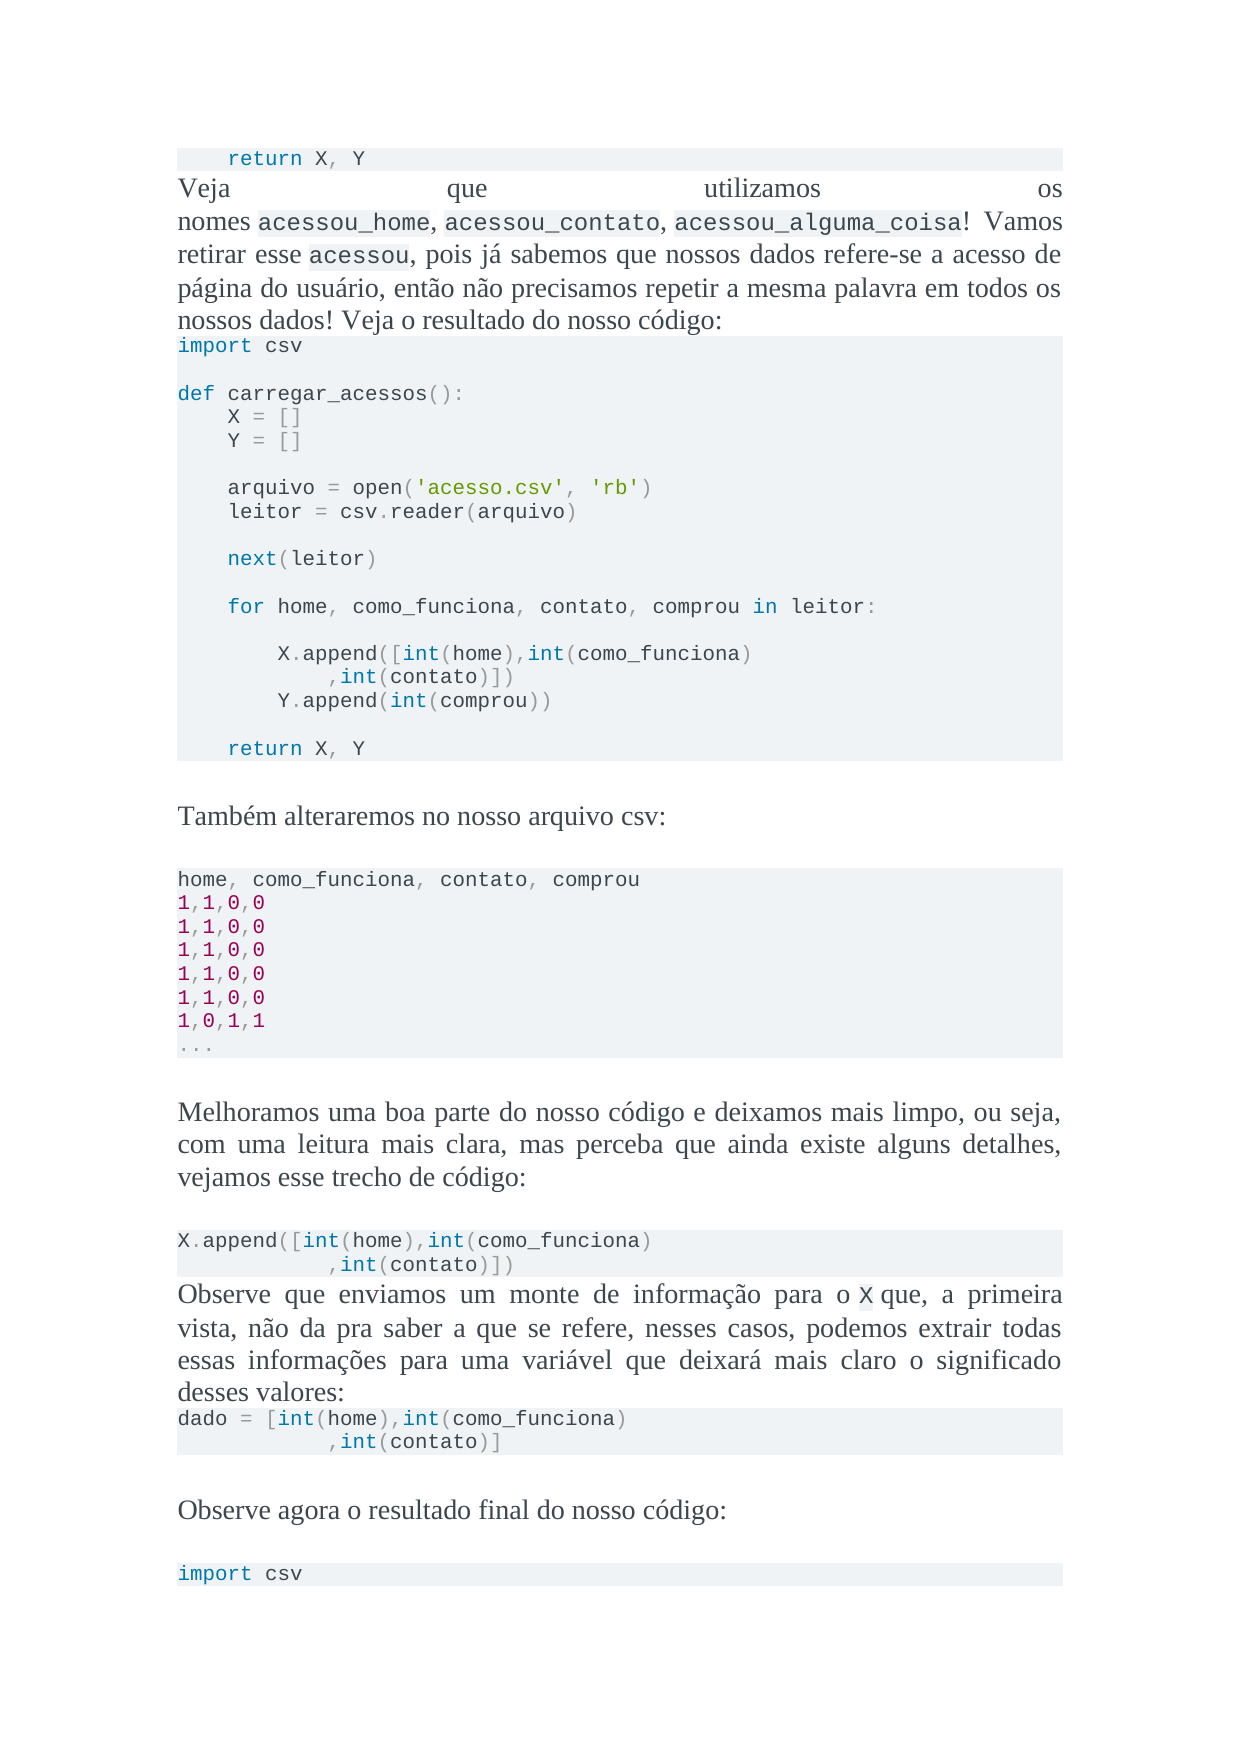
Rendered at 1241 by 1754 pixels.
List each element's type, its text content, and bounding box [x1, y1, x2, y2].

text ,int(contato)]) [177, 667, 1063, 690]
text next(leitor) [177, 548, 1063, 572]
text X.append([int(home),int(como_funciona) [177, 1230, 1063, 1253]
text 1,1,0,0 [177, 939, 1063, 963]
text def carregar_acessos(): [177, 383, 1063, 406]
text return X, Y [177, 737, 1063, 761]
text home, como_funciona, contato, comprou [177, 868, 1063, 892]
text 1,1,0,0 [177, 987, 1063, 1010]
text ... [177, 1034, 1063, 1058]
text Veja que utilizamos os nomes acessou_home, acessou_contato, acessou_alguma_coisa! Vamos retirar esse acessou, pois já sabemos que nossos dados refere-se a acesso de página do usuário, então não precisamos repetir a mesma palavra em todos os nossos dados! Veja o resultado do nosso código: [177, 171, 1063, 336]
text Y.append(int(comprou)) [177, 690, 1063, 714]
text import csv [177, 336, 1063, 359]
text Observe que enviamos um monte de informação para o X que, a primeira vista, não da pra saber a que se refere, nesses casos, podemos extrair todas essas informações para uma variável que deixará mais claro o significado desses valores: [177, 1277, 1063, 1408]
text 1,1,0,0 [177, 963, 1063, 987]
text Melhoramos uma boa parte do nosso código e deixamos mais limpo, ou seja, com uma leitura mais clara, mas perceba que ainda existe alguns detalhes, vejamos esse trecho de código: [177, 1095, 1063, 1192]
text X.append([int(home),int(como_funciona) [177, 643, 1063, 667]
text for home, como_funciona, contato, comprou in leitor: [177, 596, 1063, 619]
text X = [] [177, 406, 1063, 430]
text 1,1,0,0 [177, 892, 1063, 916]
text Também alteraremos no nosso arquivo csv: [177, 799, 1063, 831]
text ,int(contato)] [177, 1432, 1063, 1455]
text import csv [177, 1563, 1063, 1586]
text return X, Y [177, 148, 1063, 171]
text ,int(contato)]) [177, 1253, 1063, 1277]
text 1,0,1,1 [177, 1010, 1063, 1034]
text 1,1,0,0 [177, 916, 1063, 939]
text leitor = csv.reader(arquivo) [177, 501, 1063, 525]
text dado = [int(home),int(como_funciona) [177, 1408, 1063, 1432]
text Observe agora o resultado final do nosso código: [177, 1493, 1063, 1525]
text Y = [] [177, 430, 1063, 454]
text arquivo = open('acesso.csv', 'rb') [177, 477, 1063, 501]
